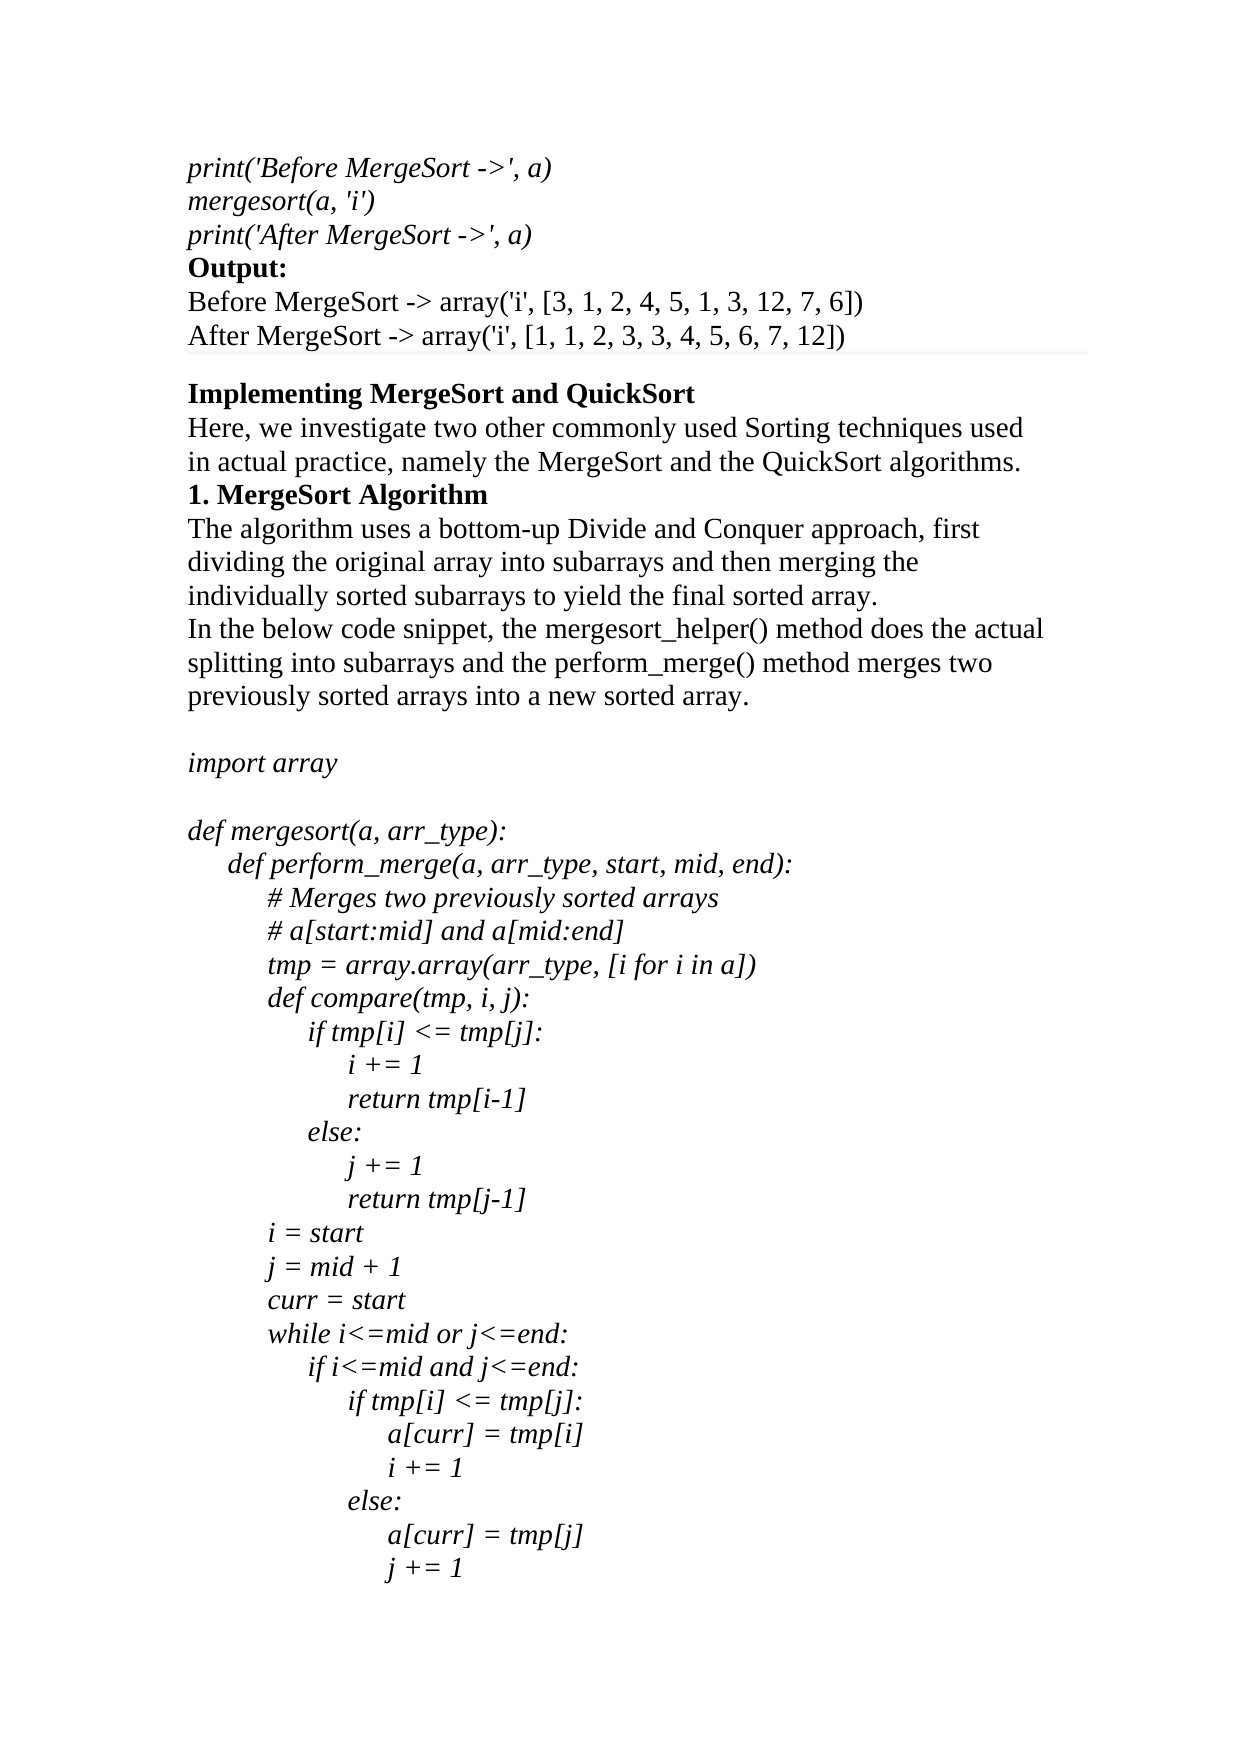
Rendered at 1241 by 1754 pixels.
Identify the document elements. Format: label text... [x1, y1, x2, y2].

text print('After MergeSort ->', a) [187, 217, 1053, 251]
text Here, we investigate two other commonly used Sorting techniques used in actual practice, namely the MergeSort and the QuickSort algorithms. [187, 410, 1053, 477]
text def perform_merge(a, arr_type, start, mid, end): [187, 846, 1053, 880]
text a[curr] = tmp[i] [187, 1416, 1053, 1450]
text In the below code snippet, the mergesort_helper() method does the actual splitting into subarrays and the perform_merge() method merges two previously sorted arrays into a new sorted array. [187, 611, 1053, 712]
text tmp = array.array(arr_type, [i for i in a]) [187, 947, 1053, 980]
text curr = start [187, 1282, 1053, 1316]
text j = mid + 1 [187, 1249, 1053, 1282]
text mergesort(a, 'i') [187, 183, 1053, 217]
text j += 1 [187, 1148, 1053, 1182]
text Output: [187, 251, 1053, 284]
text 1. MergeSort Algorithm [187, 477, 1053, 511]
text def mergesort(a, arr_type): [187, 813, 1053, 846]
text Before MergeSort -> array('i', [3, 1, 2, 4, 5, 1, 3, 12, 7, 6]) [187, 284, 1053, 318]
text while i<=mid or j<=end: [187, 1316, 1053, 1349]
text def compare(tmp, i, j): [187, 980, 1053, 1014]
text else: [187, 1483, 1053, 1517]
text j += 1 [187, 1551, 1053, 1584]
text # Merges two previously sorted arrays [187, 880, 1053, 913]
text return tmp[i-1] [187, 1081, 1053, 1114]
text i += 1 [187, 1047, 1053, 1081]
text if tmp[i] <= tmp[j]: [187, 1014, 1053, 1047]
text import array [187, 746, 1053, 779]
text i += 1 [187, 1450, 1053, 1483]
text Implementing MergeSort and QuickSort [187, 377, 1053, 410]
text The algorithm uses a bottom-up Divide and Conquer approach, first dividing the original array into subarrays and then merging the individually sorted subarrays to yield the final sorted array. [187, 511, 1053, 611]
text After MergeSort -> array('i', [1, 1, 2, 3, 3, 4, 5, 6, 7, 12]) [187, 318, 1053, 351]
text if tmp[i] <= tmp[j]: [187, 1383, 1053, 1416]
text return tmp[j-1] [187, 1182, 1053, 1215]
text i = start [187, 1215, 1053, 1249]
text # a[start:mid] and a[mid:end] [187, 913, 1053, 947]
text if i<=mid and j<=end: [187, 1349, 1053, 1383]
text a[curr] = tmp[j] [187, 1517, 1053, 1551]
text print('Before MergeSort ->', a) [187, 150, 1053, 183]
text else: [187, 1114, 1053, 1148]
